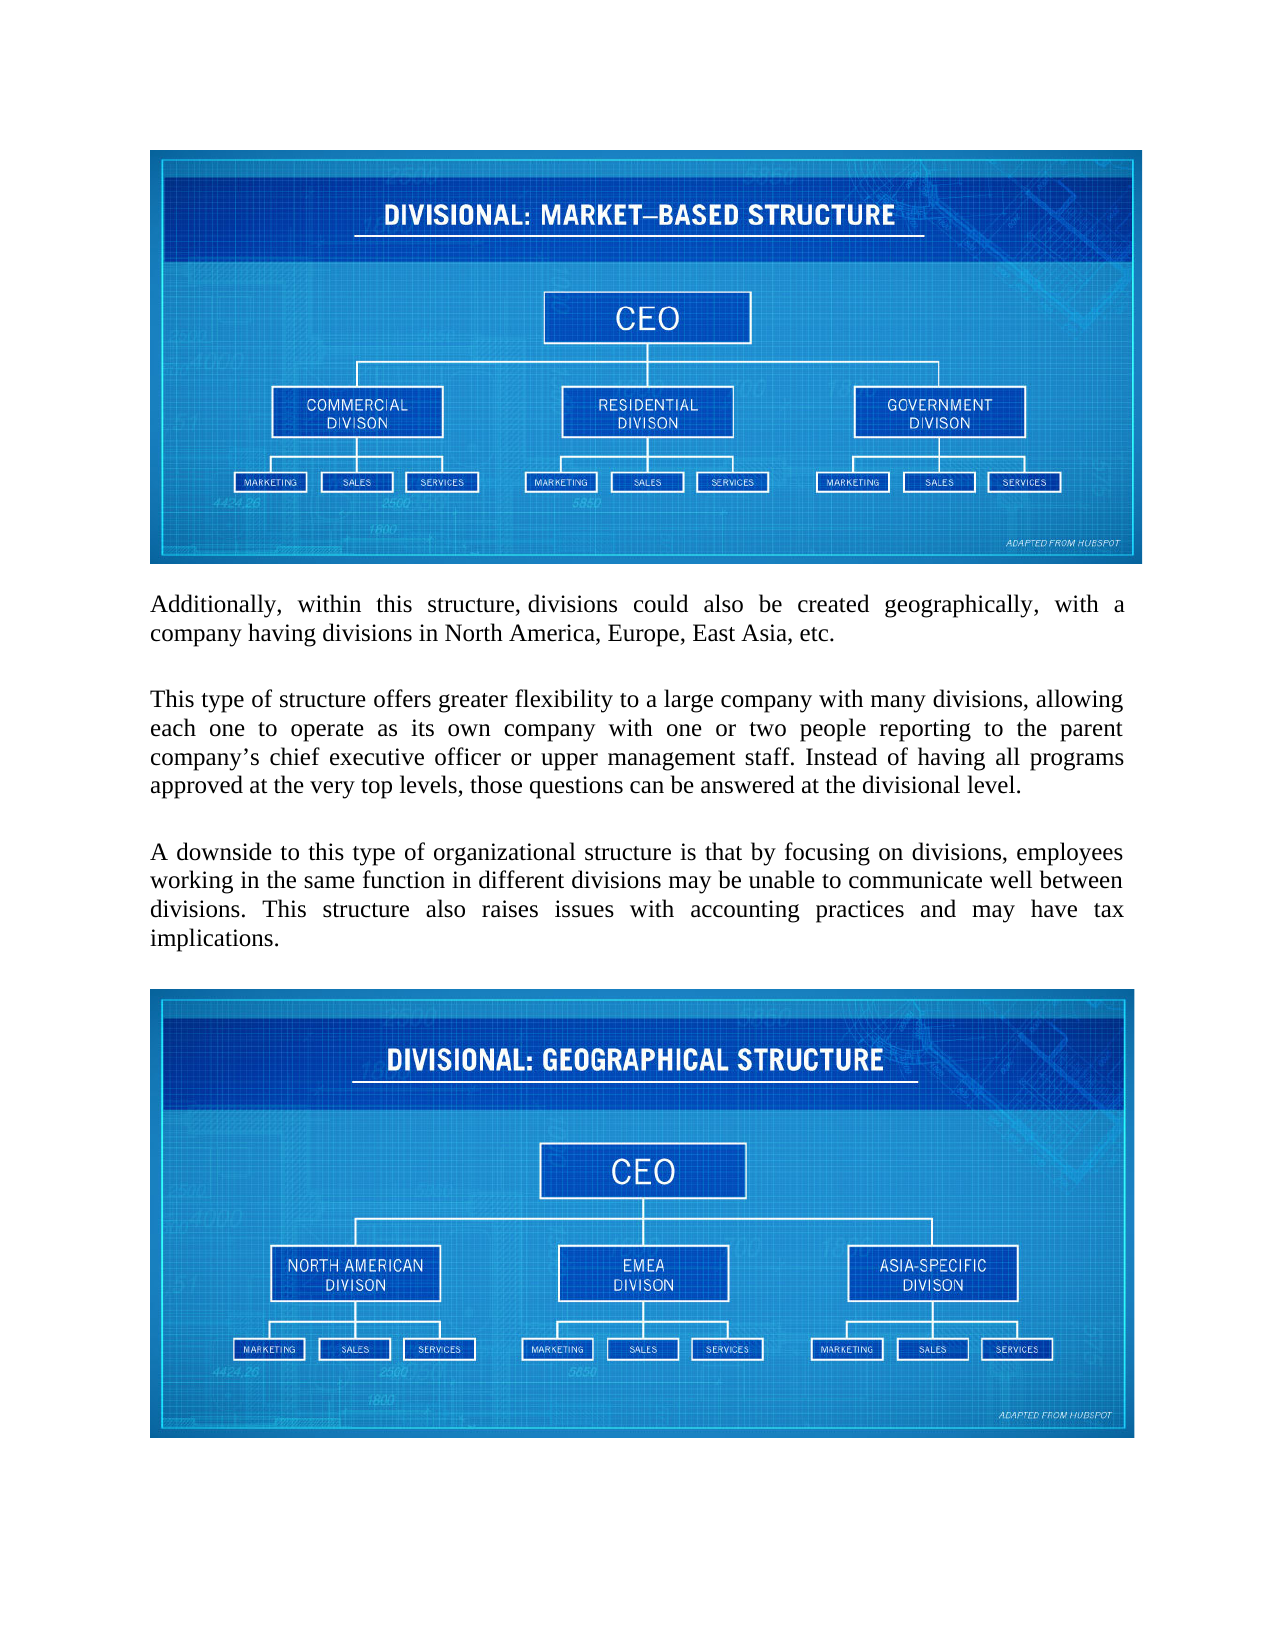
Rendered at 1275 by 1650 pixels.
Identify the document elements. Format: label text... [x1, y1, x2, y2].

text Additionally, within this structure, divisions could also be created geographically, with a company having divisions in North America, Europe, East Asia, etc. [150, 589, 1125, 647]
text A downside to this type of organizational structure is that by focusing on divisions, employees working in the same function in different divisions may be unable to communicate well between divisions. This structure also raises issues with accounting practices and may have tax implications. [150, 837, 1125, 952]
picture [150, 150, 1143, 564]
text This type of structure offers greater flexibility to a large company with many divisions, allowing each one to operate as its own company with one or two people reporting to the parent company’s chief executive officer or upper management staff. Instead of having all programs approved at the very top levels, those questions can be answered at the divisional level. [150, 684, 1125, 799]
picture [150, 989, 1135, 1438]
